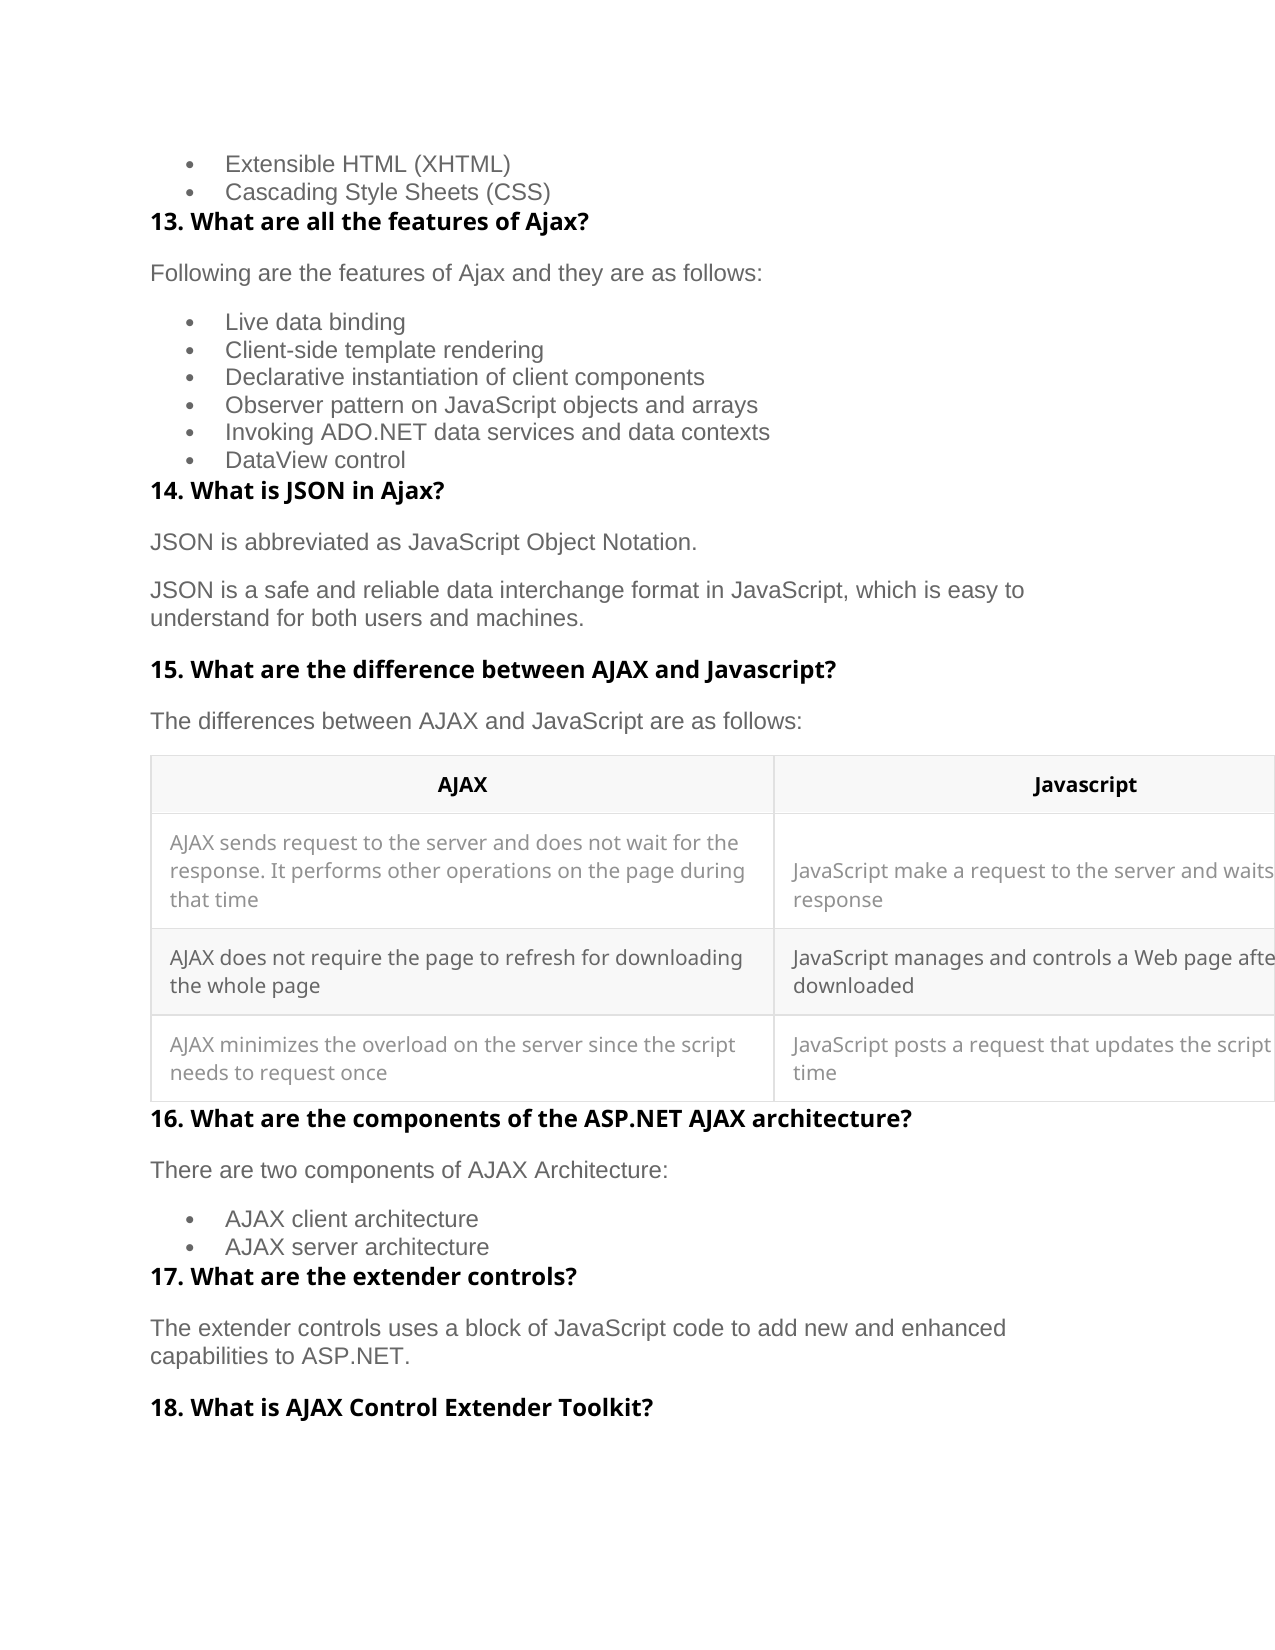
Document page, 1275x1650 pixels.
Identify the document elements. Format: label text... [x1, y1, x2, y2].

list Declarative instantiation of client components [186, 363, 1125, 391]
text The extender controls uses a block of JavaScript code to add new and enhanced capabilities to ASP.NET. [150, 1314, 1125, 1369]
list Live data binding [186, 308, 1125, 336]
list Observer pattern on JavaScript objects and arrays [186, 391, 1125, 418]
text There are two components of AJAX Architecture: [150, 1156, 1125, 1184]
text 18. What is AJAX Control Extender Toolkit? [150, 1390, 1125, 1423]
list Cascading Style Sheets (CSS) [186, 178, 1125, 205]
table_cell JavaScript posts a request that updates the script every time [775, 1016, 1274, 1101]
text JSON is a safe and reliable data interchange format in JavaScript, which is easy to understand for both users and machines. [150, 576, 1125, 631]
text 17. What are the extender controls? [150, 1260, 1125, 1293]
text 13. What are all the features of Ajax? [150, 205, 1125, 238]
text 16. What are the components of the ASP.NET AJAX architecture? [150, 1102, 1125, 1135]
list AJAX server architecture [186, 1232, 1125, 1260]
table_cell AJAX minimizes the overload on the server since the script needs to request once [152, 1016, 773, 1101]
table_cell AJAX does not require the page to refresh for downloading the whole page [152, 929, 773, 1014]
list AJAX client architecture [186, 1205, 1125, 1232]
list Invoking ADO.NET data services and data contexts [186, 418, 1125, 446]
list Client-side template rendering [186, 336, 1125, 363]
list DataView control [186, 446, 1125, 473]
table_header AJAX [152, 756, 773, 812]
text Following are the features of Ajax and they are as follows: [150, 259, 1125, 287]
text 14. What is JSON in Ajax? [150, 473, 1125, 506]
table_cell JavaScript make a request to the server and waits for response [775, 814, 1274, 927]
text JSON is abbreviated as JavaScript Object Notation. [150, 527, 1125, 555]
table_cell JavaScript manages and controls a Web page after being downloaded [775, 929, 1274, 1014]
text The differences between AJAX and JavaScript are as follows: [150, 707, 1125, 734]
text 15. What are the difference between AJAX and Javascript? [150, 653, 1125, 685]
table_cell AJAX sends request to the server and does not wait for the response. It performs other operations on the page during that time [152, 814, 773, 927]
table_header Javascript [775, 756, 1274, 812]
list Extensible HTML (XHTML) [186, 150, 1125, 178]
